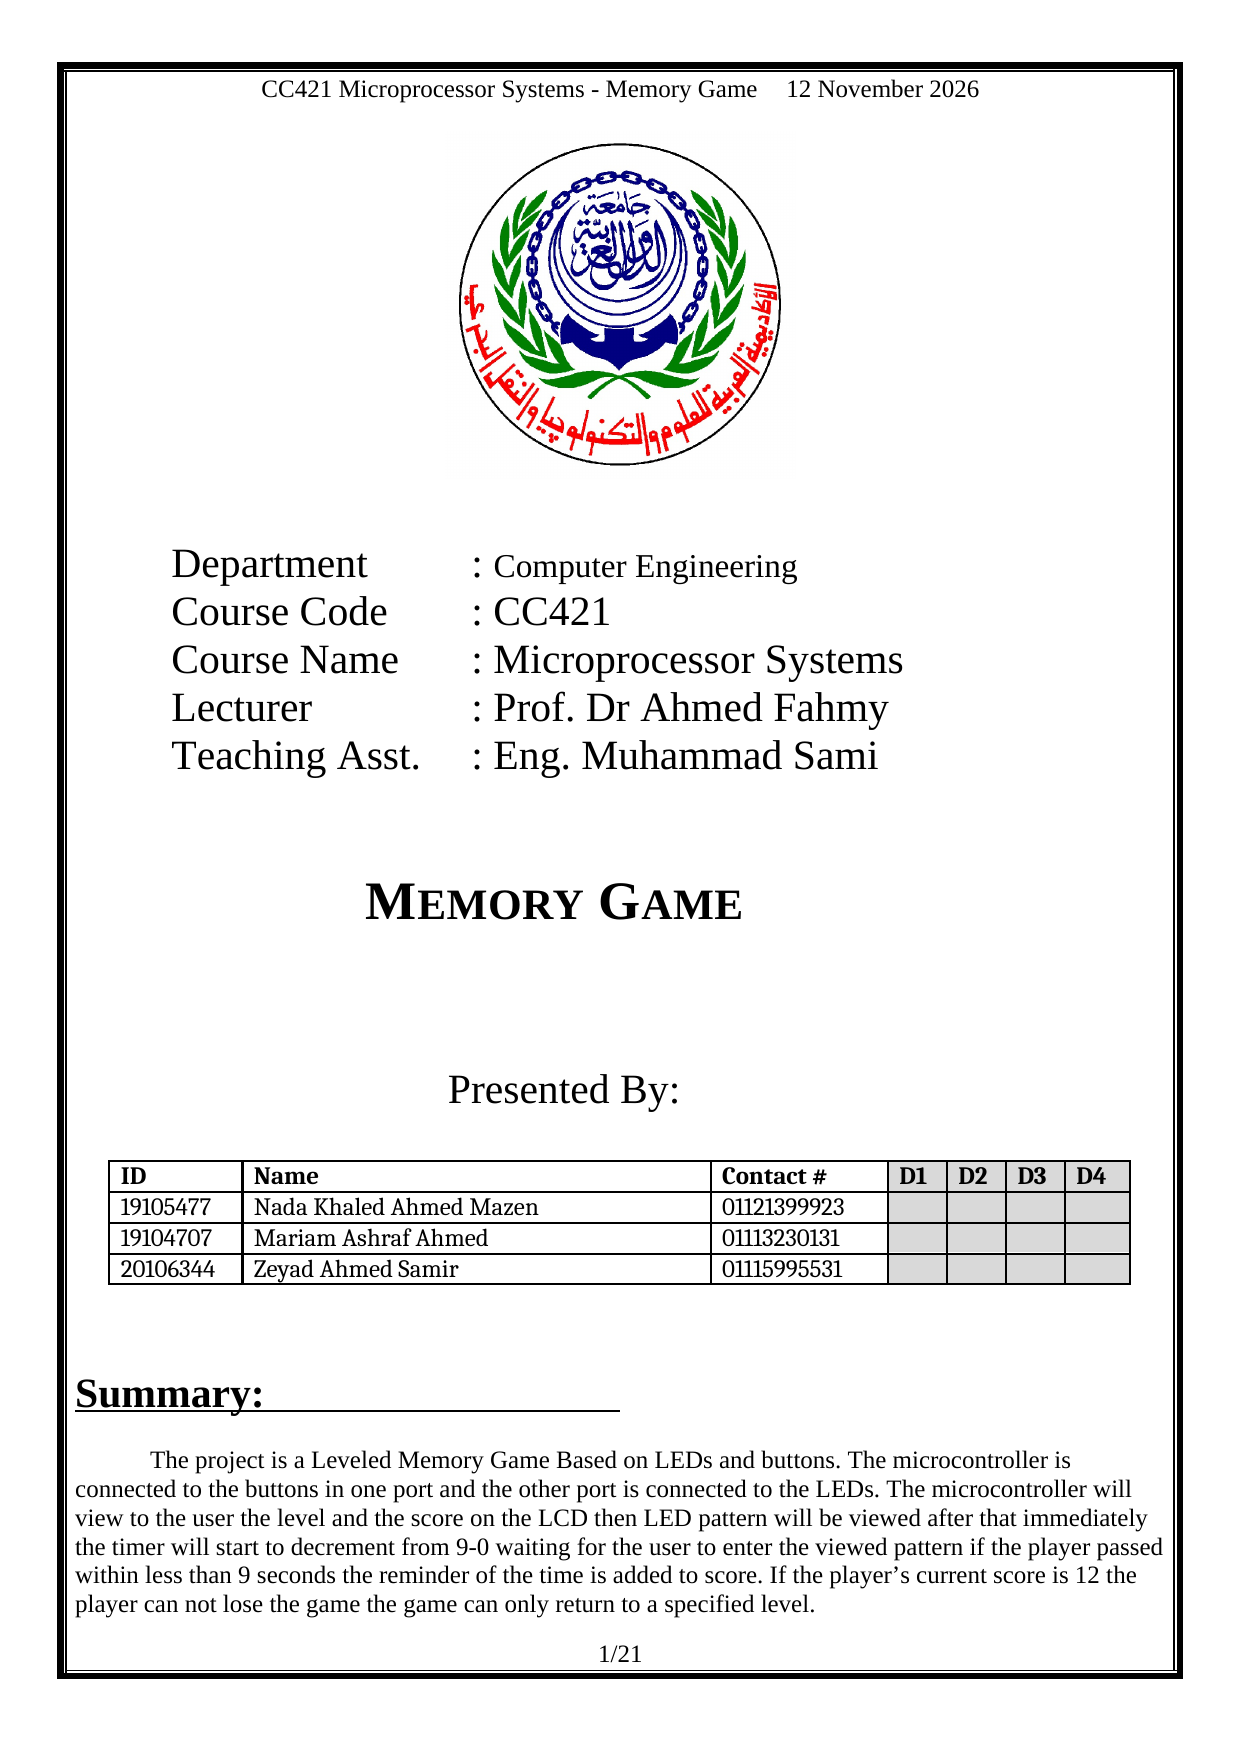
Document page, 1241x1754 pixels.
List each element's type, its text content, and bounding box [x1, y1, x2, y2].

picture [444, 131, 796, 479]
text The project is a Leveled Memory Game Based on LEDs and buttons. The microcontroller is connected to the buttons in one port and the other port is connected to the LEDs. The microcontroller will view to the user the level and the score on the LCD then LED pattern will be viewed after that immediately the timer will start to decrement from 9-0 waiting for the user to enter the viewed pattern if the player passed within less than 9 seconds the reminder of the time is added to score. If the player’s current score is 12 the player can not lose the game the game can only return to a specified level. [75, 1445, 1165, 1618]
subtitle Summary: [75, 1369, 1165, 1417]
